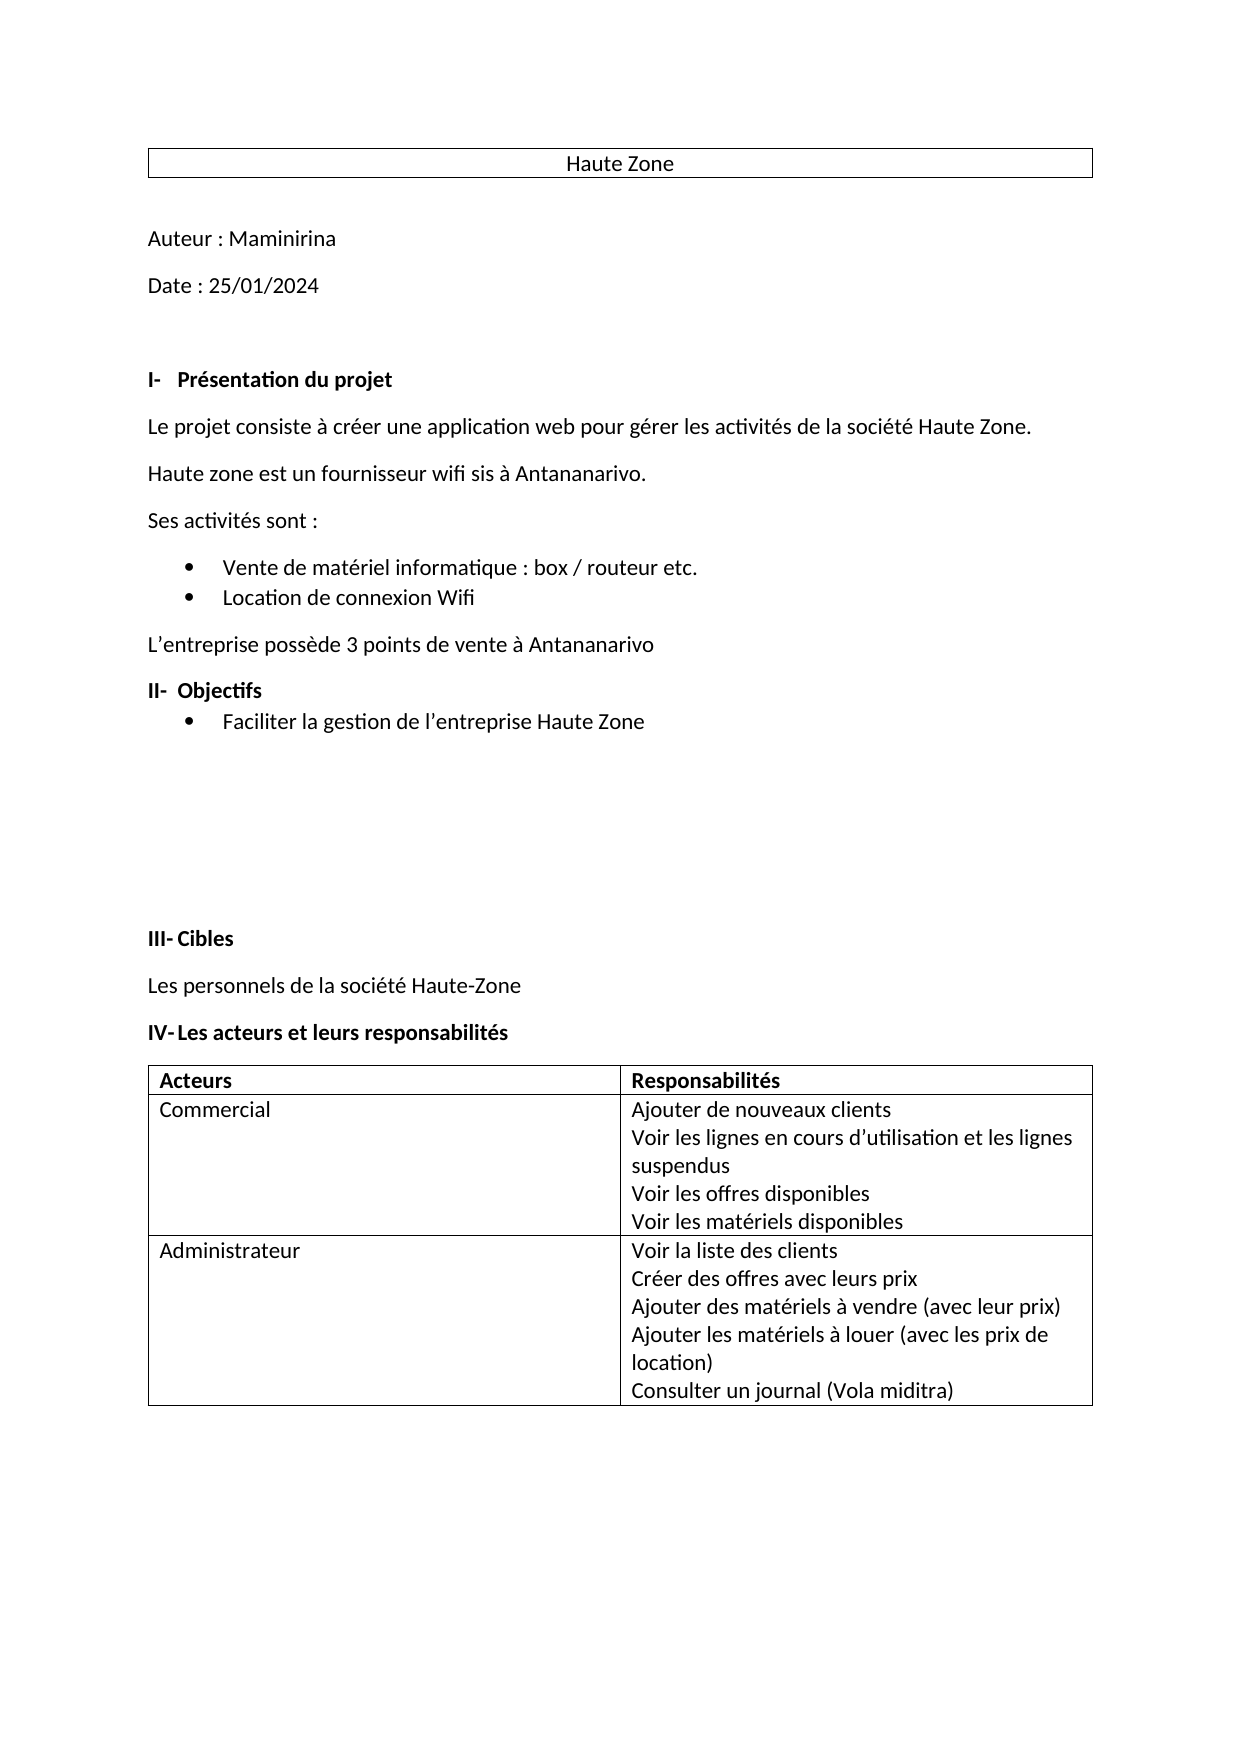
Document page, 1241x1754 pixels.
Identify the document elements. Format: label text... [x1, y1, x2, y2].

text L’entreprise possède 3 points de vente à Antananarivo [148, 630, 1093, 658]
list Objectifs [148, 677, 1093, 705]
list Vente de matériel informatique : box / routeur etc. [185, 553, 1093, 581]
text Le projet consiste à créer une application web pour gérer les activités de la société Haute Zone. [148, 412, 1093, 440]
table_cell Commercial [149, 1095, 620, 1235]
text Les personnels de la société Haute-Zone [148, 971, 1093, 999]
list Présentation du projet [148, 365, 1093, 393]
text Auteur : Maminirina [148, 224, 1093, 253]
list Cibles [148, 924, 1093, 953]
text Haute zone est un fournisseur wifi sis à Antananarivo. [148, 459, 1093, 487]
table_header Responsabilités [621, 1066, 1092, 1094]
table_cell Ajouter de nouveaux clients Voir les lignes en cours d’utilisation et les lignes suspendus Voir les offres disponibles Voir les matériels disponibles [621, 1095, 1092, 1235]
table_header Acteurs [149, 1066, 620, 1094]
table_cell Administrateur [149, 1236, 620, 1404]
table_cell Voir la liste des clients Créer des offres avec leurs prix Ajouter des matériels à vendre (avec leur prix) Ajouter les matériels à louer (avec les prix de location) Consulter un journal (Vola miditra) [621, 1236, 1092, 1404]
text Date : 25/01/2024 [148, 271, 1093, 299]
table_header Haute Zone [149, 149, 1092, 177]
list Les acteurs et leurs responsabilités [148, 1018, 1093, 1046]
list Location de connexion Wifi [185, 583, 1093, 611]
text Ses activités sont : [148, 506, 1093, 534]
list Faciliter la gestion de l’entreprise Haute Zone [185, 707, 1093, 735]
